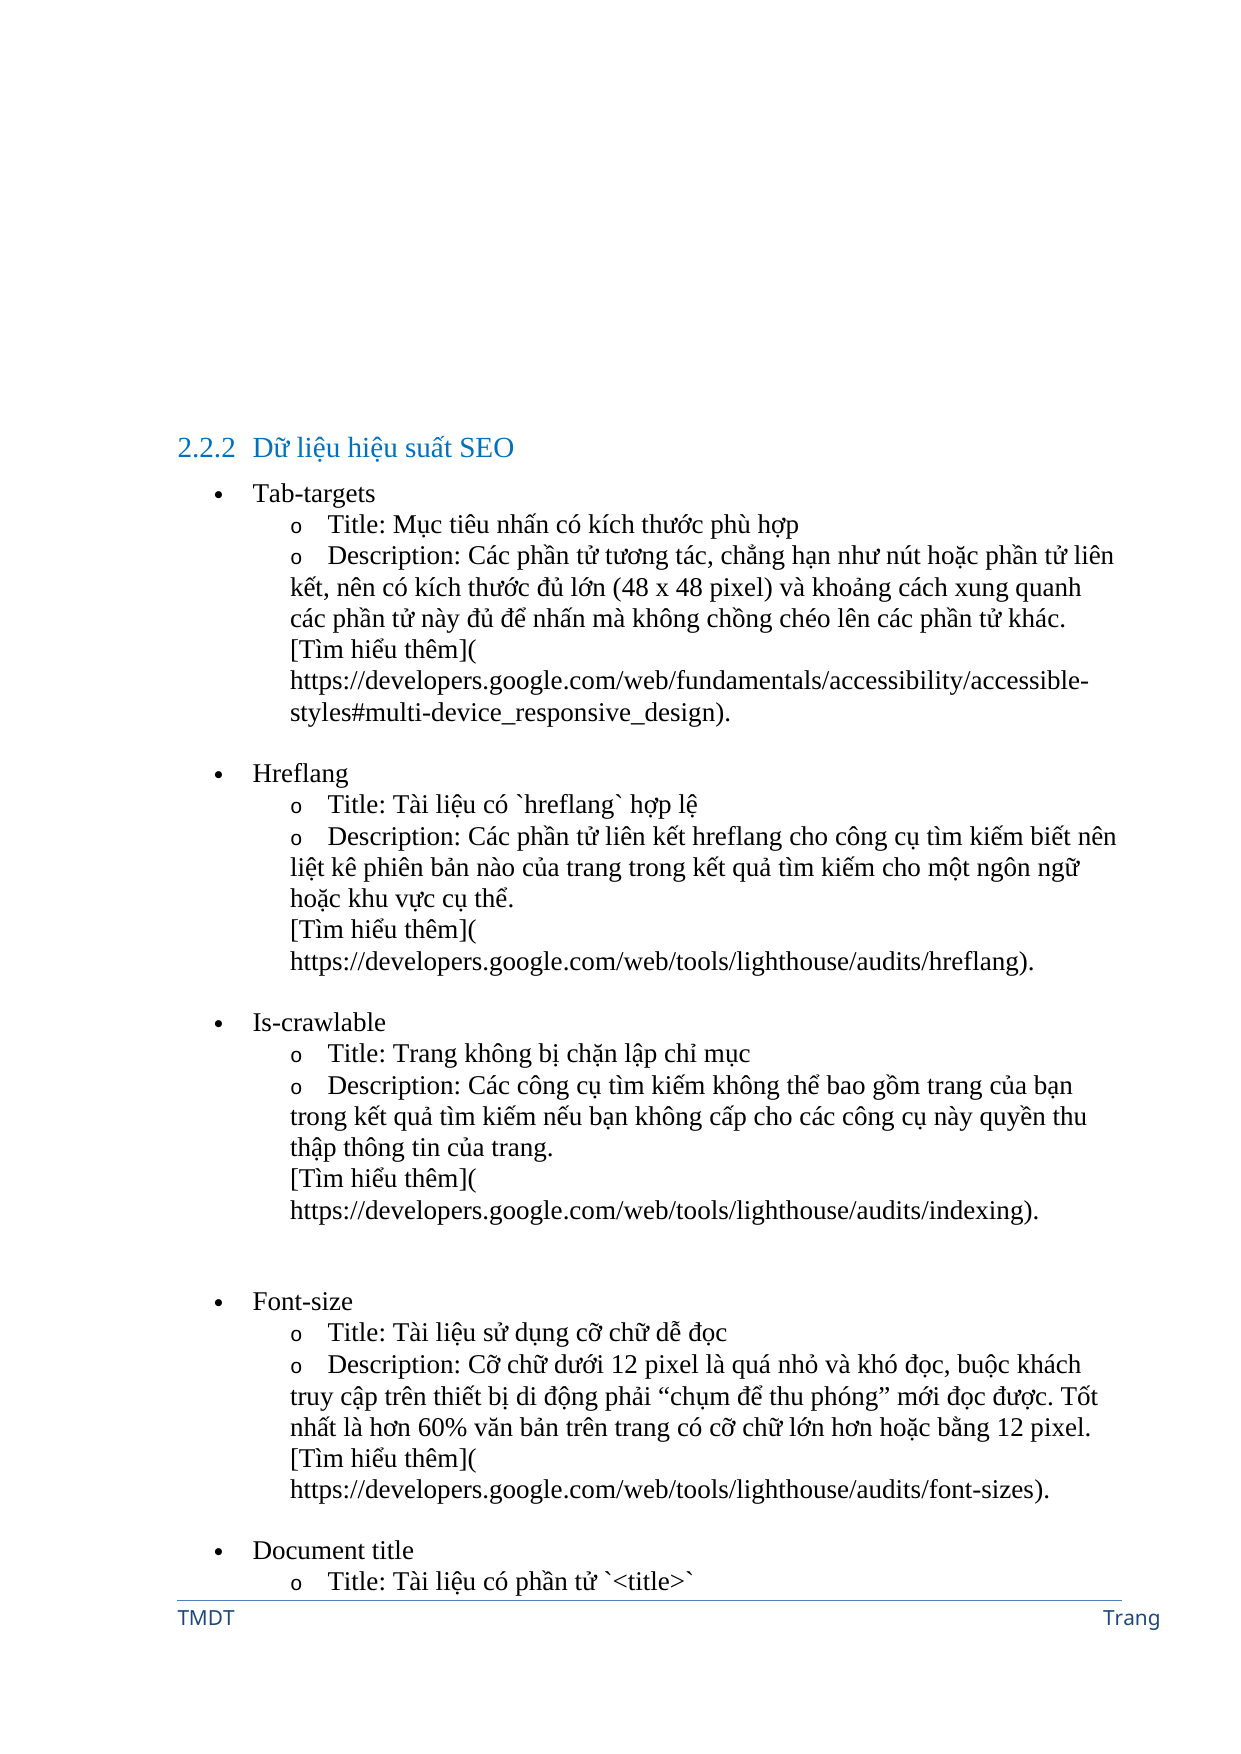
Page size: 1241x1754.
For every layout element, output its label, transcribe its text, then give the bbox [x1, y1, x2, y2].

list Hreflang [215, 757, 1122, 788]
list Is-crawlable [215, 1006, 1122, 1037]
list Title: Tài liệu có `hreflang` hợp lệ [290, 788, 1122, 820]
text [Tìm hiểu thêm]( https://developers.google.com/web/tools/lighthouse/audits/font-sizes). [290, 1442, 1122, 1504]
text [Tìm hiểu thêm]( https://developers.google.com/web/tools/lighthouse/audits/hreflang). [290, 913, 1122, 976]
list Description: Các công cụ tìm kiếm không thể bao gồm trang của bạn trong kết quả tìm kiếm nếu bạn không cấp cho các công cụ này quyền thu thập thông tin của trang. [290, 1069, 1122, 1163]
list Description: Các phần tử liên kết hreflang cho công cụ tìm kiếm biết nên liệt kê phiên bản nào của trang trong kết quả tìm kiếm cho một ngôn ngữ hoặc khu vực cụ thể. [290, 820, 1122, 913]
list Description: Cỡ chữ dưới 12 pixel là quá nhỏ và khó đọc, buộc khách truy cập trên thiết bị di động phải “chụm để thu phóng” mới đọc được. Tốt nhất là hơn 60% văn bản trên trang có cỡ chữ lớn hơn hoặc bằng 12 pixel. [290, 1348, 1122, 1442]
list Title: Tài liệu sử dụng cỡ chữ dễ đọc [290, 1316, 1122, 1348]
list Tab-targets [215, 477, 1122, 508]
list Document title [215, 1534, 1122, 1566]
list Title: Trang không bị chặn lập chỉ mục [290, 1037, 1122, 1069]
list Title: Mục tiêu nhấn có kích thước phù hợp [290, 508, 1122, 539]
text [Tìm hiểu thêm]( https://developers.google.com/web/tools/lighthouse/audits/indexing). [290, 1163, 1122, 1225]
list Title: Tài liệu có phần tử `<title>` [290, 1566, 1122, 1597]
list Font-size [215, 1285, 1122, 1316]
subtitle Dữ liệu hiệu suất SEO [177, 430, 1122, 463]
list Description: Các phần tử tương tác, chẳng hạn như nút hoặc phần tử liên kết, nên có kích thước đủ lớn (48 x 48 pixel) và khoảng cách xung quanh các phần tử này đủ để nhấn mà không chồng chéo lên các phần tử khác. [290, 539, 1122, 633]
text [Tìm hiểu thêm]( https://developers.google.com/web/fundamentals/accessibility/accessible-styles#multi-device_responsive_design). [290, 633, 1122, 727]
